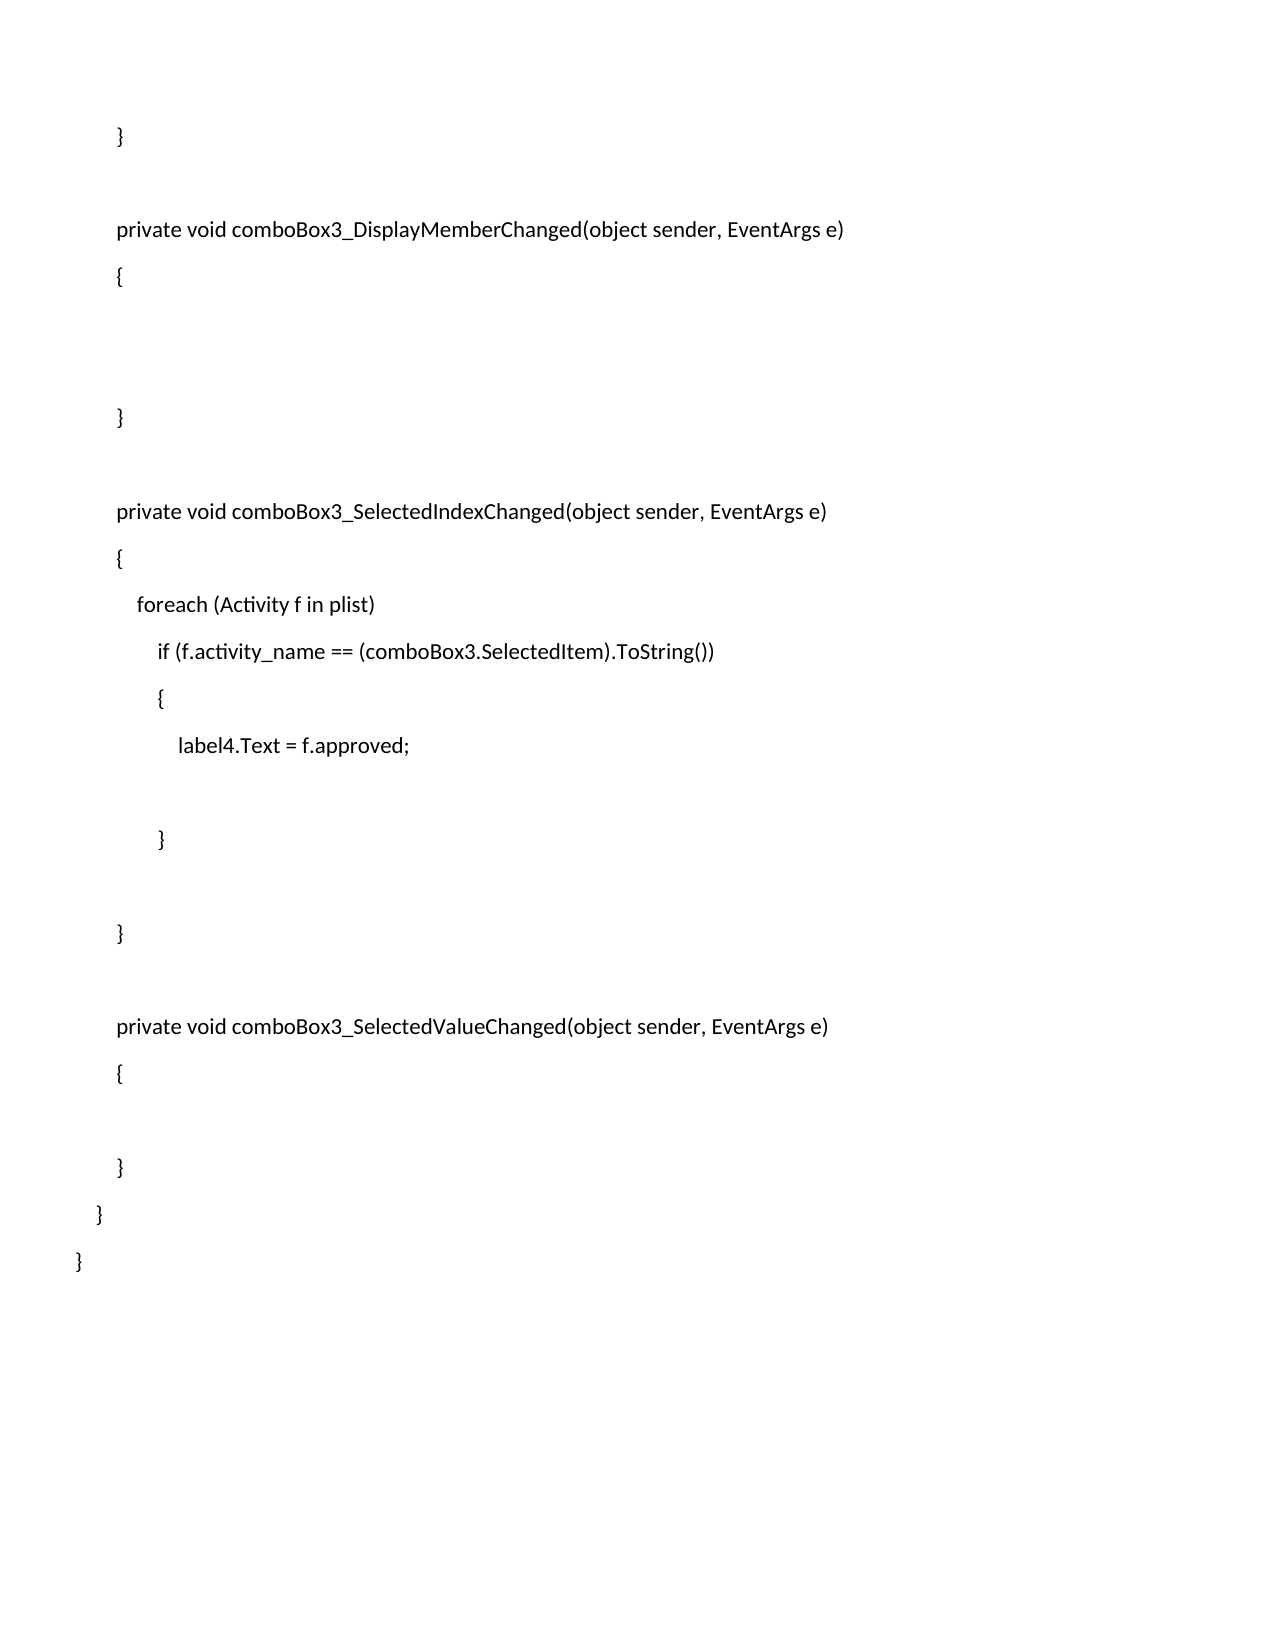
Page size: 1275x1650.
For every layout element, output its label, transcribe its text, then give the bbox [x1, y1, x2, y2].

text } [75, 1153, 1200, 1181]
text } [75, 122, 1200, 150]
text } [75, 403, 1200, 431]
text foreach (Activity f in plist) [75, 591, 1200, 619]
text { [75, 1059, 1200, 1087]
text private void comboBox3_DisplayMemberChanged(object sender, EventArgs e) [75, 216, 1200, 244]
text { [75, 262, 1200, 291]
text } [75, 1247, 1200, 1275]
text { [75, 544, 1200, 572]
text if (f.activity_name == (comboBox3.SelectedItem).ToString()) [75, 637, 1200, 666]
text { [75, 684, 1200, 712]
text private void comboBox3_SelectedIndexChanged(object sender, EventArgs e) [75, 497, 1200, 525]
text } [75, 919, 1200, 947]
text } [75, 1200, 1200, 1228]
text private void comboBox3_SelectedValueChanged(object sender, EventArgs e) [75, 1012, 1200, 1041]
text label4.Text = f.approved; [75, 731, 1200, 759]
text } [75, 825, 1200, 853]
